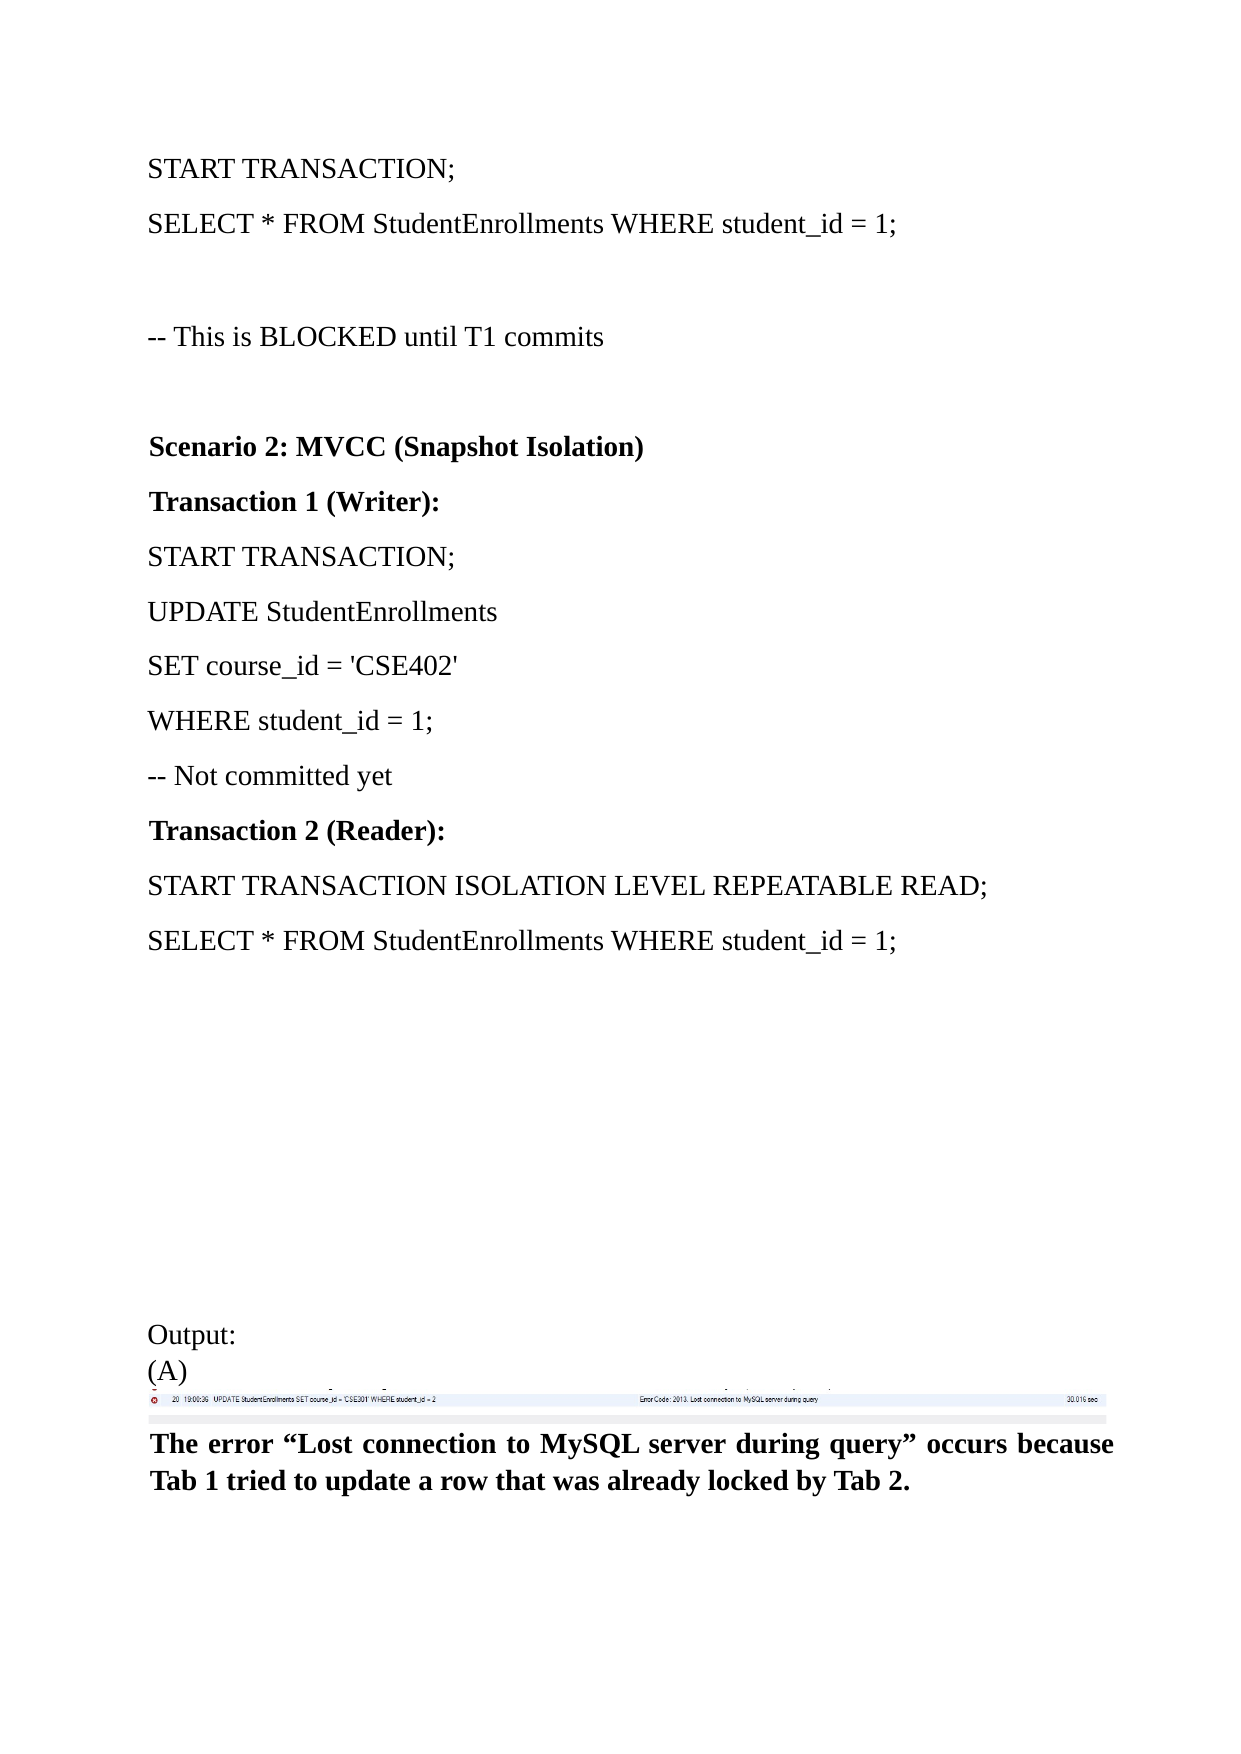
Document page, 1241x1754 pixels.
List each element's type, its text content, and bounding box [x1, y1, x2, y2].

text START TRANSACTION; [147, 151, 1122, 185]
text -- This is BLOCKED until T1 commits [147, 319, 1122, 353]
text Transaction 2 (Reader): [148, 813, 1115, 847]
text Output: [147, 1317, 1122, 1351]
text START TRANSACTION; [147, 539, 1122, 572]
text (A) [147, 1353, 1122, 1387]
text Scenario 2: MVCC (Snapshot Isolation) [148, 429, 1115, 462]
text WHERE student_id = 1; [147, 703, 1122, 737]
text START TRANSACTION ISOLATION LEVEL REPEATABLE READ; [147, 868, 1122, 902]
text Transaction 1 (Writer): [148, 484, 1115, 517]
text -- Not committed yet [147, 758, 1122, 792]
text SELECT * FROM StudentEnrollments WHERE student_id = 1; [147, 206, 1122, 240]
picture [148, 1389, 1107, 1424]
text SET course_id = 'CSE402' [147, 648, 1122, 682]
text UPDATE StudentEnrollments [147, 594, 1122, 627]
text SELECT * FROM StudentEnrollments WHERE student_id = 1; [147, 923, 1122, 956]
